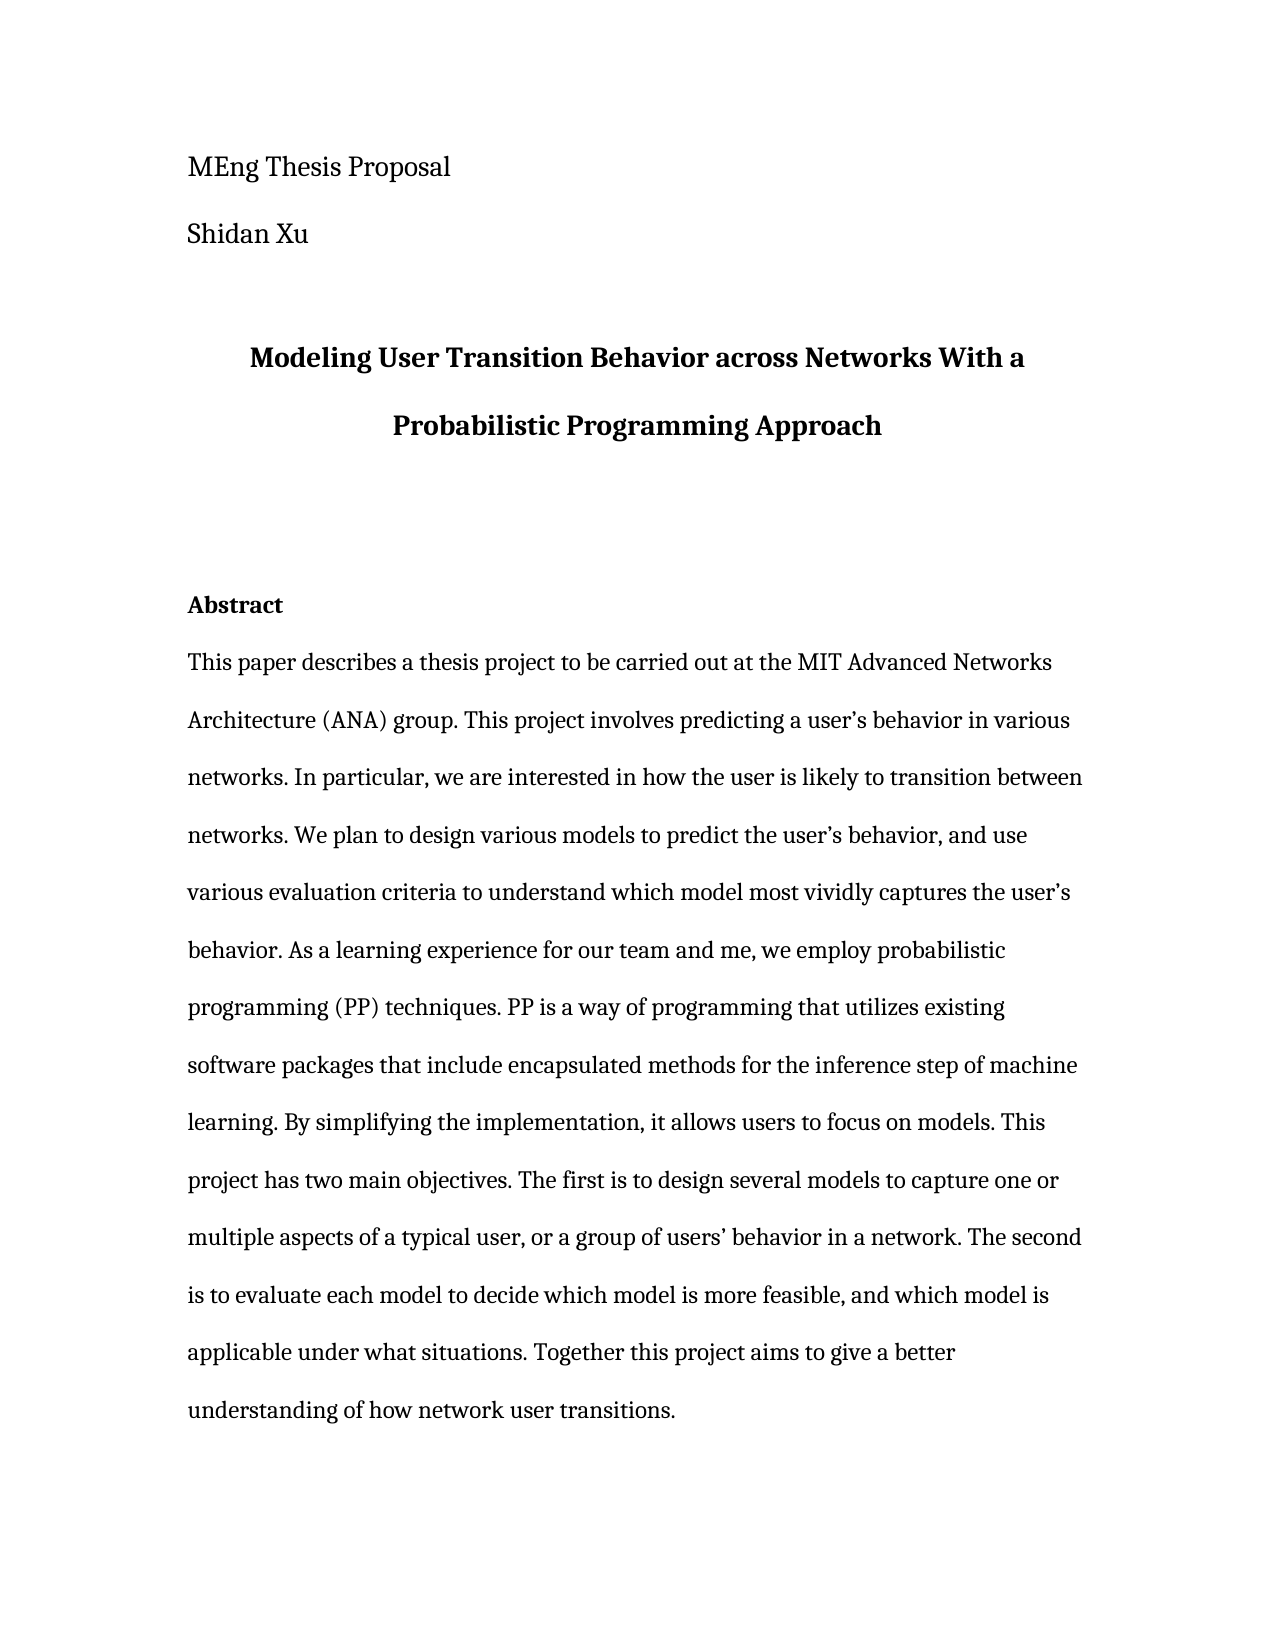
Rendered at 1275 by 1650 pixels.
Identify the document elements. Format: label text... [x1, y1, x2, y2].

text MEng Thesis Proposal [187, 150, 1087, 183]
text Shidan Xu [187, 217, 1087, 251]
text Modeling User Transition Behavior across Networks With a Probabilistic Programming Approach [187, 342, 1087, 442]
text This paper describes a thesis project to be carried out at the MIT Advanced Networks Architecture (ANA) group. This project involves predicting a user’s behavior in various networks. In particular, we are interested in how the user is likely to transition between networks. We plan to design various models to predict the user’s behavior, and use various evaluation criteria to understand which model most vividly captures the user’s behavior. As a learning experience for our team and me, we employ probabilistic programming (PP) techniques. PP is a way of programming that utilizes existing software packages that include encapsulated methods for the inference step of machine learning. By simplifying the implementation, it allows users to focus on models. This project has two main objectives. The first is to design several models to capture one or multiple aspects of a typical user, or a group of users’ behavior in a network. The second is to evaluate each model to decide which model is more feasible, and which model is applicable under what situations. Together this project aims to give a better understanding of how network user transitions. [187, 648, 1087, 1424]
text Abstract [187, 591, 1087, 619]
